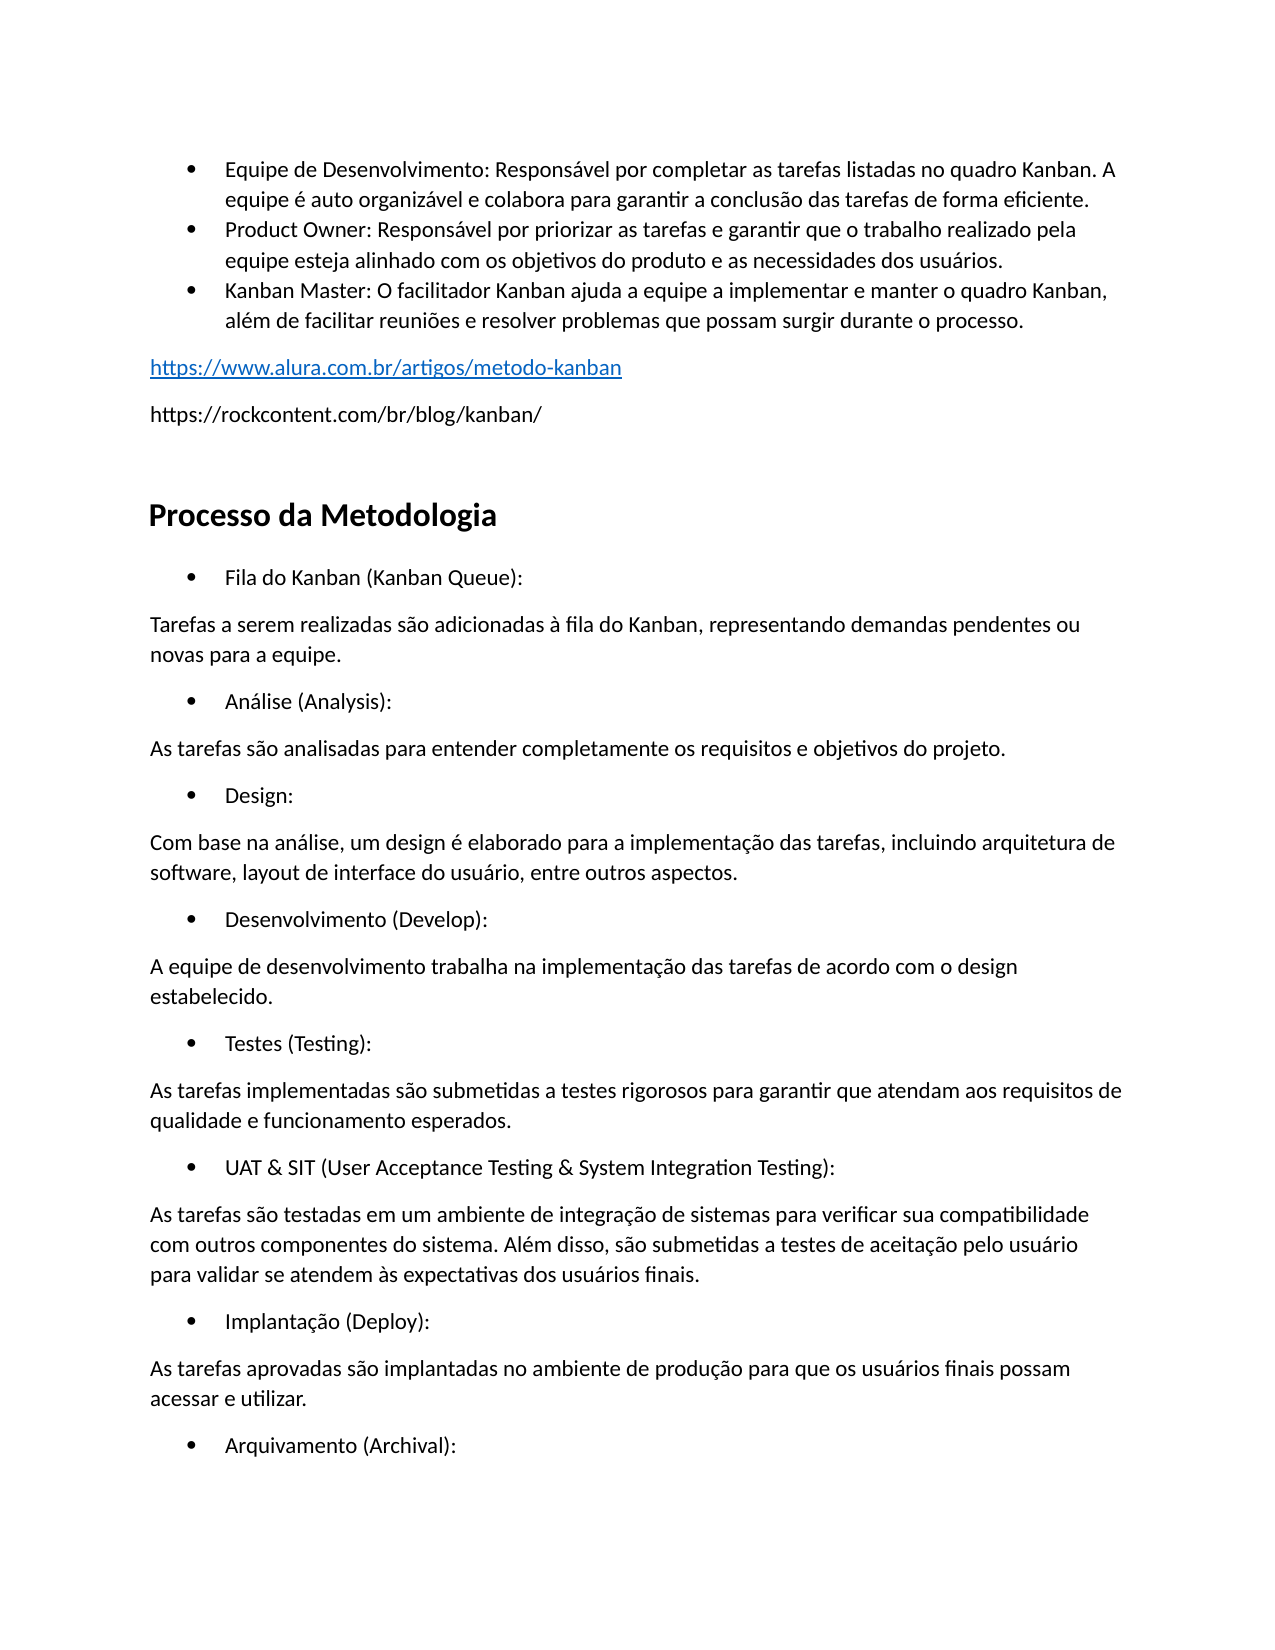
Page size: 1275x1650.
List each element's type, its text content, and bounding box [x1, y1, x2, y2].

text Com base na análise, um design é elaborado para a implementação das tarefas, incluindo arquitetura de software, layout de interface do usuário, entre outros aspectos. [150, 828, 1125, 886]
list Implantação (Deploy): [187, 1307, 1125, 1335]
list UAT & SIT (User Acceptance Testing & System Integration Testing): [187, 1153, 1125, 1181]
text As tarefas aprovadas são implantadas no ambiente de produção para que os usuários finais possam acessar e utilizar. [150, 1354, 1125, 1412]
list Fila do Kanban (Kanban Queue): [187, 563, 1125, 592]
text https://www.alura.com.br/artigos/metodo-kanban [150, 353, 1125, 381]
list Equipe de Desenvolvimento: Responsável por completar as tarefas listadas no quadro Kanban. A equipe é auto organizável e colabora para garantir a conclusão das tarefas de forma eficiente. [187, 155, 1125, 213]
list Kanban Master: O facilitador Kanban ajuda a equipe a implementar e manter o quadro Kanban, além de facilitar reuniões e resolver problemas que possam surgir durante o processo. [187, 276, 1125, 334]
text As tarefas são analisadas para entender completamente os requisitos e objetivos do projeto. [150, 734, 1125, 762]
list Product Owner: Responsável por priorizar as tarefas e garantir que o trabalho realizado pela equipe esteja alinhado com os objetivos do produto e as necessidades dos usuários. [187, 216, 1125, 274]
text A equipe de desenvolvimento trabalha na implementação das tarefas de acordo com o design estabelecido. [150, 952, 1125, 1010]
list Design: [187, 781, 1125, 809]
list Análise (Analysis): [187, 687, 1125, 716]
list Arquivamento (Archival): [187, 1431, 1125, 1459]
text https://rockcontent.com/br/blog/kanban/ [150, 400, 1125, 428]
text As tarefas são testadas em um ambiente de integração de sistemas para verificar sua compatibilidade com outros componentes do sistema. Além disso, são submetidas a testes de aceitação pelo usuário para validar se atendem às expectativas dos usuários finais. [150, 1200, 1125, 1288]
subtitle Processo da Metodologia [148, 494, 1125, 534]
text As tarefas implementadas são submetidas a testes rigorosos para garantir que atendam aos requisitos de qualidade e funcionamento esperados. [150, 1076, 1125, 1134]
list Testes (Testing): [187, 1029, 1125, 1057]
text Tarefas a serem realizadas são adicionadas à fila do Kanban, representando demandas pendentes ou novas para a equipe. [150, 610, 1125, 669]
list Desenvolvimento (Develop): [187, 905, 1125, 933]
